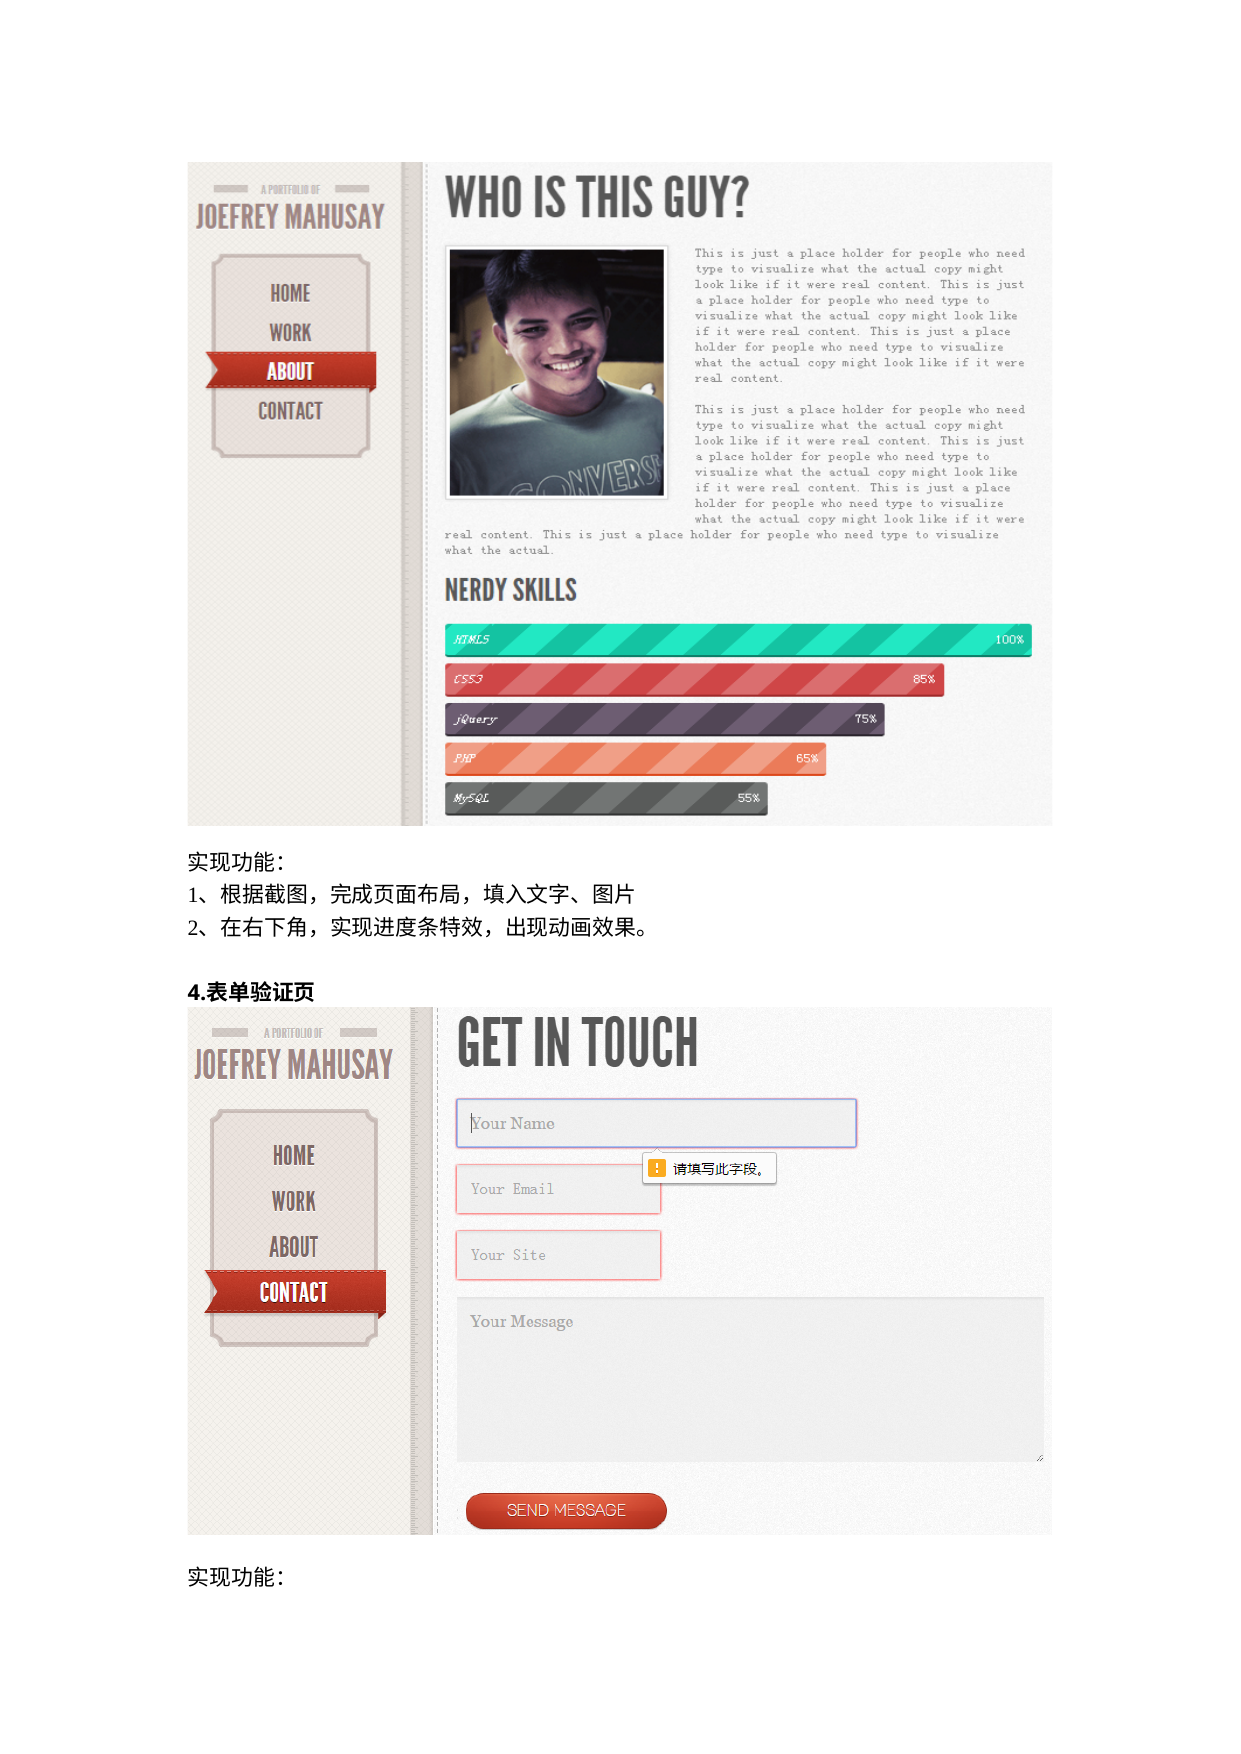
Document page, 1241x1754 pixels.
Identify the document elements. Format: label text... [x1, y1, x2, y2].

list 在右下角，实现进度条特效，出现动画效果。 [187, 909, 1053, 942]
picture [187, 162, 1053, 826]
list 根据截图，完成页面布局，填入文字、图片 [187, 877, 1053, 909]
list 4.表单验证页 [187, 974, 1053, 1007]
list 实现功能： [187, 1559, 1053, 1592]
picture [187, 1007, 1052, 1535]
list 实现功能： [187, 844, 1053, 877]
